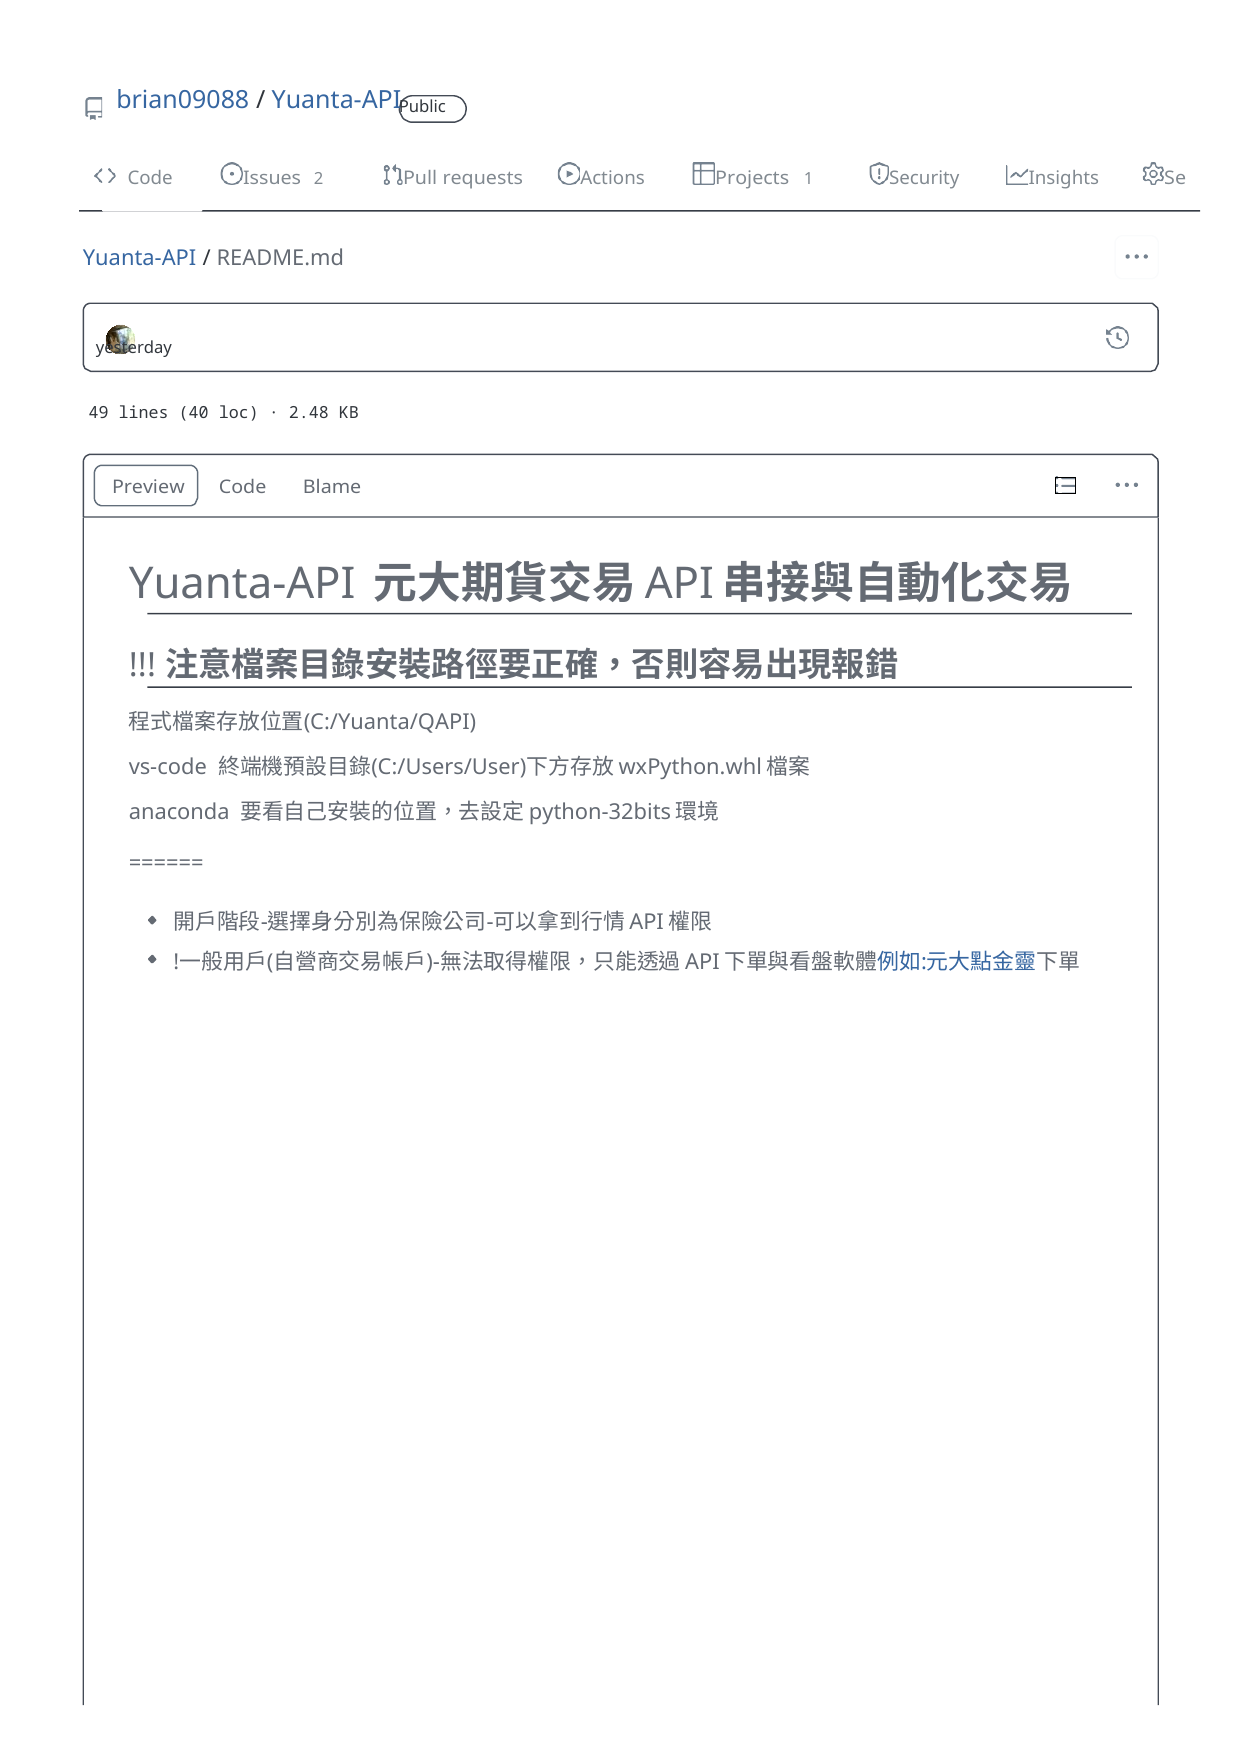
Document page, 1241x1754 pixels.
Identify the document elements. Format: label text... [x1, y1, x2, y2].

text Preview Code Blame [112, 474, 1194, 499]
text Yuanta-API / README.md [83, 242, 1194, 272]
text ====== [128, 847, 1194, 877]
text 程式檔案存放位置(C:/Yuanta/QAPI) [128, 706, 1194, 736]
text Code Issues 2 Pull requests Actions Projects 1 Security Insights Se [127, 162, 1194, 190]
text brian09088 / Yuanta-API [116, 82, 1194, 116]
text 49 lines (40 loc) · 2.48 KB [88, 400, 1194, 423]
text anaconda 要看⾃⼰安裝的位置，去設定python-32bits環境 [128, 796, 1194, 826]
picture [94, 168, 116, 183]
picture [1006, 165, 1029, 185]
picture [692, 162, 715, 185]
picture [383, 164, 403, 185]
picture [220, 162, 243, 185]
text 開⼾階段-選擇⾝分別為保險公司-可以拿到⾏情API權限 [173, 898, 1194, 937]
text Yuanta-API 元⼤期貨交易API串接與⾃動化交易 [128, 552, 1194, 611]
picture [85, 97, 103, 120]
text !⼀般⽤⼾(⾃營商交易帳⼾)-無法取得權限，只能透過API下單與看盤軟體例如:元⼤點⾦靈下單 [173, 937, 1194, 977]
picture [1142, 162, 1164, 185]
subtitle !!! 注意檔案⽬錄安裝路徑要正確，否則容易出現報錯 [128, 638, 1194, 686]
picture [1106, 326, 1129, 349]
text vs-code 終端機預設⽬錄(C:/Users/User)下⽅存放wxPython.whl檔案 [128, 751, 1194, 781]
picture [557, 162, 580, 185]
picture [104, 323, 136, 355]
picture [869, 162, 889, 185]
